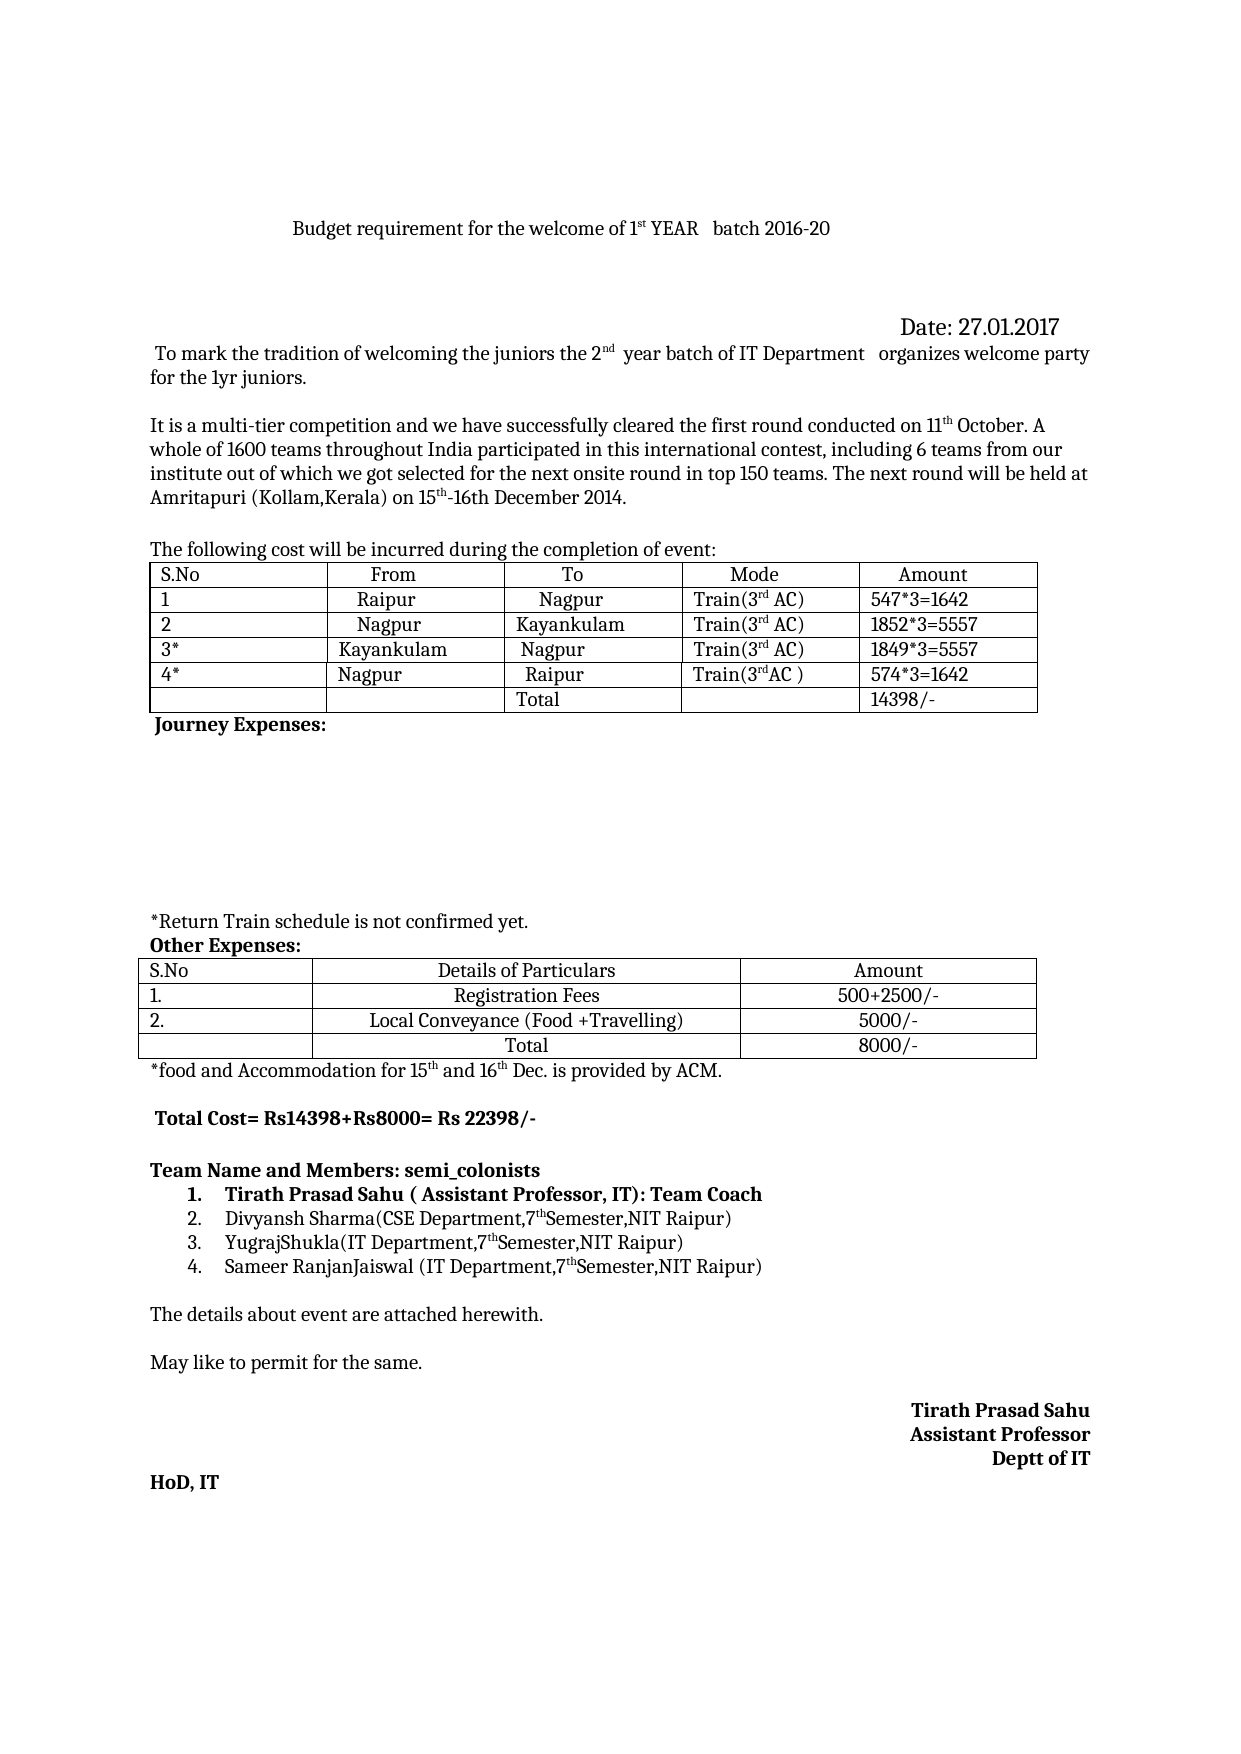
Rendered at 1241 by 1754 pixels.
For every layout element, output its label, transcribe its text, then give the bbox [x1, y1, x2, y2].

table_cell 500+2500/- [741, 984, 1036, 1007]
table_cell Kayankulam [505, 613, 682, 637]
table_cell 14398/- [860, 688, 1037, 712]
table_cell Train(3rdAC ) [682, 663, 859, 687]
text Total Cost= Rs14398+Rs8000= Rs 22398/- [150, 1106, 1090, 1159]
table_cell 547*3=1642 [860, 588, 1037, 612]
table_header S.No [151, 563, 327, 587]
table_cell Train(3rd AC) [683, 588, 859, 612]
table_cell [151, 688, 326, 712]
text Budget requirement for the welcome of 1st YEAR batch 2016-20 [150, 217, 1090, 241]
table_cell [139, 1034, 312, 1057]
table_cell 574*3=1642 [860, 663, 1037, 687]
table_cell Total [505, 688, 681, 712]
table_cell Registration Fees [313, 984, 740, 1007]
table_header From [328, 563, 504, 587]
table_cell [682, 688, 859, 712]
table_cell Nagpur [505, 588, 682, 612]
text Team Name and Members: semi_colonists [150, 1159, 1090, 1183]
table_cell Local Conveyance (Food +Travelling) [313, 1009, 740, 1032]
table_cell 2. [139, 1009, 312, 1032]
table_cell [327, 688, 504, 712]
text It is a multi-tier competition and we have successfully cleared the first round conducted on 11th October. A whole of 1600 teams throughout India participated in this international contest, including 6 teams from our institute out of which we got selected for the next onsite round in top 150 teams. The next round will be held at Amritapuri (Kollam,Kerala) on 15th-16th December 2014. [150, 413, 1090, 538]
table_cell Nagpur [505, 638, 682, 662]
table_header Amount [741, 959, 1036, 982]
list Divyansh Sharma(CSE Department,7thSemester,NIT Raipur) [187, 1207, 1090, 1231]
table_cell Train(3rd AC) [683, 638, 859, 662]
table_cell Kayankulam [328, 638, 504, 662]
text The details about event are attached herewith. [150, 1303, 1090, 1327]
table_cell 8000/- [741, 1034, 1036, 1057]
table_cell 5000/- [741, 1009, 1036, 1032]
text HoD, IT [150, 1471, 1090, 1494]
text *food and Accommodation for 15th and 16th Dec. is provided by ACM. [150, 1058, 1090, 1082]
text Deptt of IT [150, 1447, 1090, 1471]
text *Return Train schedule is not confirmed yet. [150, 909, 1090, 933]
table_cell Train(3rd AC) [683, 613, 859, 637]
table_cell 1849*3=5557 [860, 638, 1037, 662]
text To mark the tradition of welcoming the juniors the 2nd year batch of IT Department organizes welcome party for the 1yr juniors. [150, 342, 1090, 389]
text May like to permit for the same. [150, 1351, 1090, 1375]
table_cell Nagpur [327, 663, 504, 687]
list Tirath Prasad Sahu ( Assistant Professor, IT): Team Coach [187, 1183, 1090, 1207]
text The following cost will be incurred during the completion of event: [150, 538, 1090, 562]
table_cell 1. [139, 984, 312, 1007]
table_header Mode [683, 563, 859, 587]
table_header To [505, 563, 682, 587]
table_cell Raipur [328, 588, 504, 612]
table_header S.No [139, 959, 312, 982]
table_cell 1852*3=5557 [860, 613, 1037, 637]
table_header Amount [860, 563, 1037, 587]
text Tirath Prasad Sahu [150, 1399, 1090, 1423]
table_cell Raipur [505, 663, 681, 687]
table_cell Nagpur [328, 613, 504, 637]
table_cell 3* [151, 638, 327, 662]
text Journey Expenses: [150, 713, 1090, 766]
table_cell 4* [151, 663, 326, 687]
table_cell 1 [151, 588, 327, 612]
list YugrajShukla(IT Department,7thSemester,NIT Raipur) [187, 1231, 1090, 1255]
table_cell 2 [151, 613, 327, 637]
text Assistant Professor [150, 1423, 1090, 1447]
text Date: 27.01.2017 [825, 313, 1090, 342]
table_cell Total [313, 1034, 740, 1057]
table_header Details of Particulars [313, 959, 740, 982]
text Other Expenses: [150, 933, 1090, 957]
list Sameer RanjanJaiswal (IT Department,7thSemester,NIT Raipur) [187, 1255, 1090, 1279]
